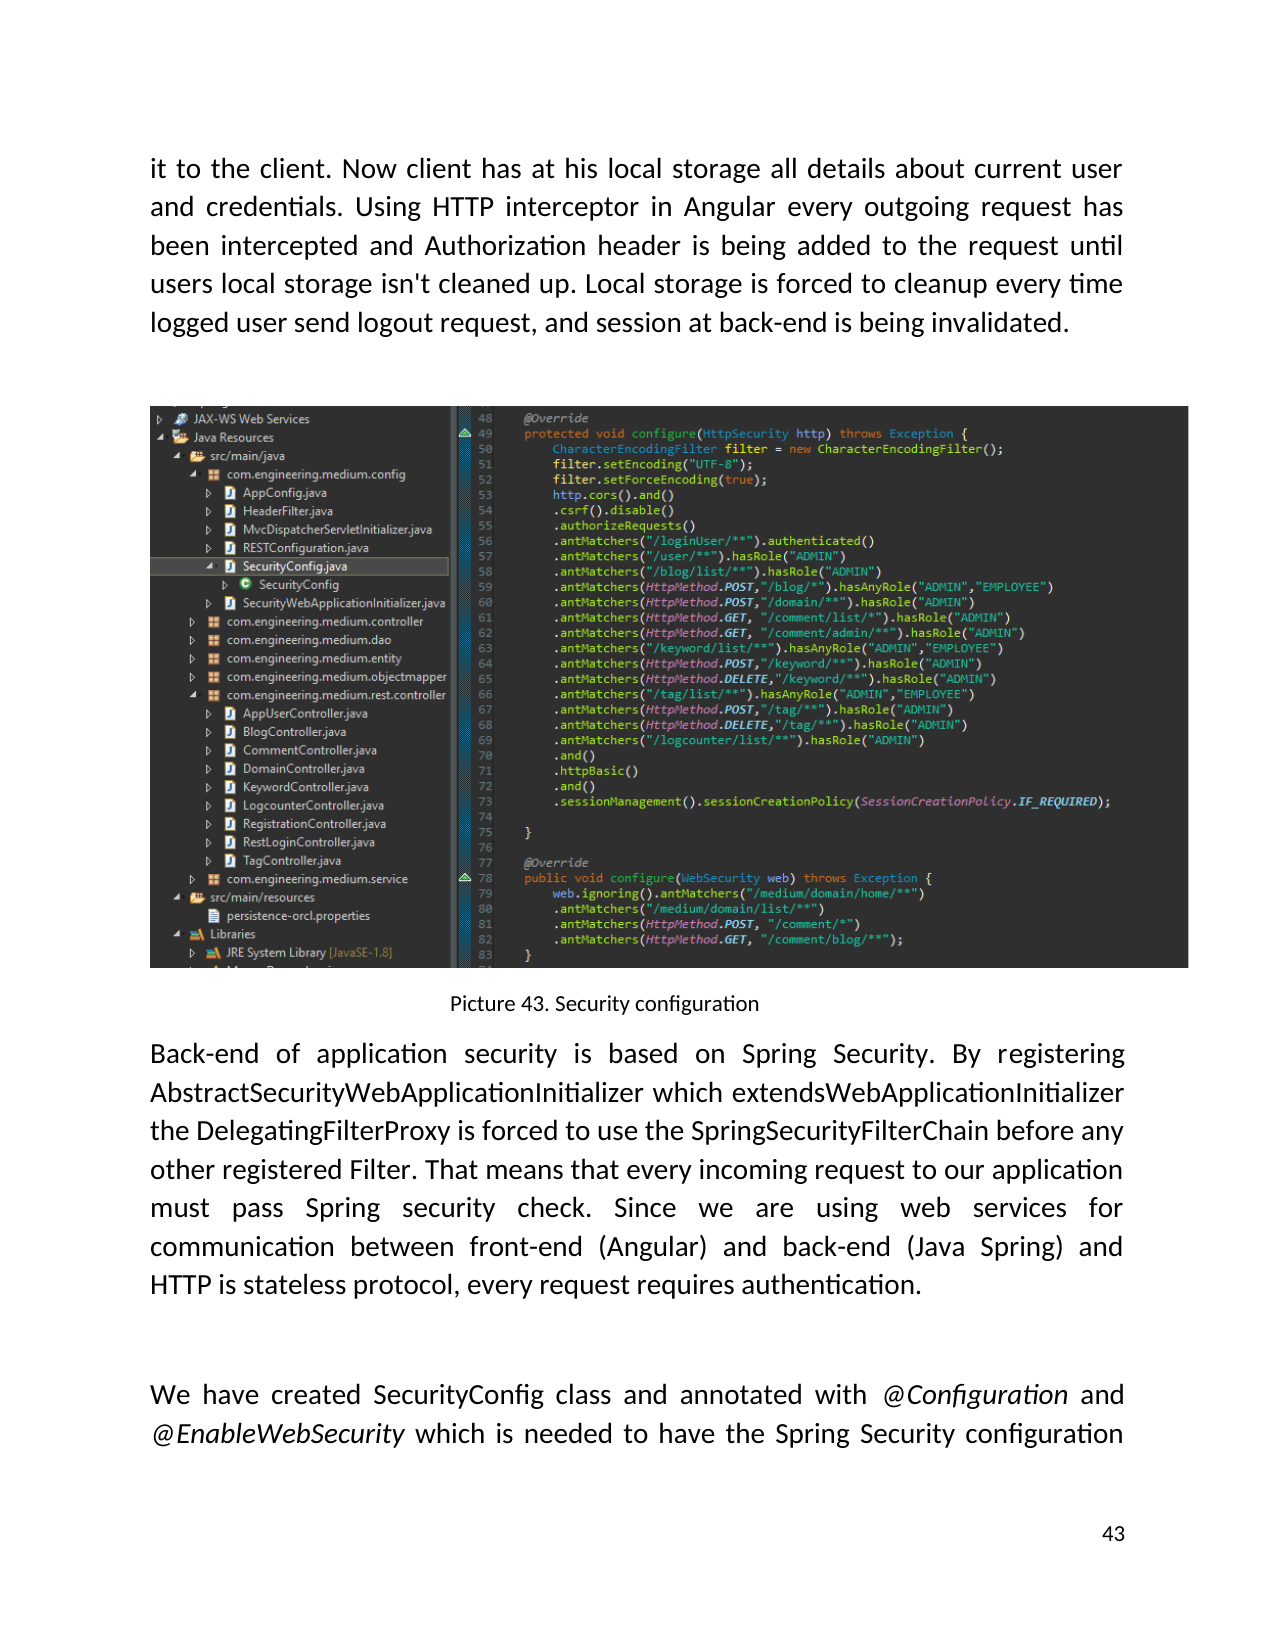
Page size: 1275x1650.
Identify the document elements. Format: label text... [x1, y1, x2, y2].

text Back-end of application security is based on Spring Security. By registering AbstractSecurityWebApplicationInitializer which extendsWebApplicationInitializer the DelegatingFilterProxy is forced to use the SpringSecurityFilterChain before any other registered Filter. That means that every incoming request to our application must pass Spring security check. Since we are using web services for communication between front-end (Angular) and back-end (Java Spring) and HTTP is stateless protocol, every request requires authentication. [150, 1036, 1125, 1302]
text Picture 43. Security configuration [150, 968, 1125, 1017]
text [150, 1376, 1125, 1451]
picture [150, 406, 1189, 968]
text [150, 150, 1125, 339]
